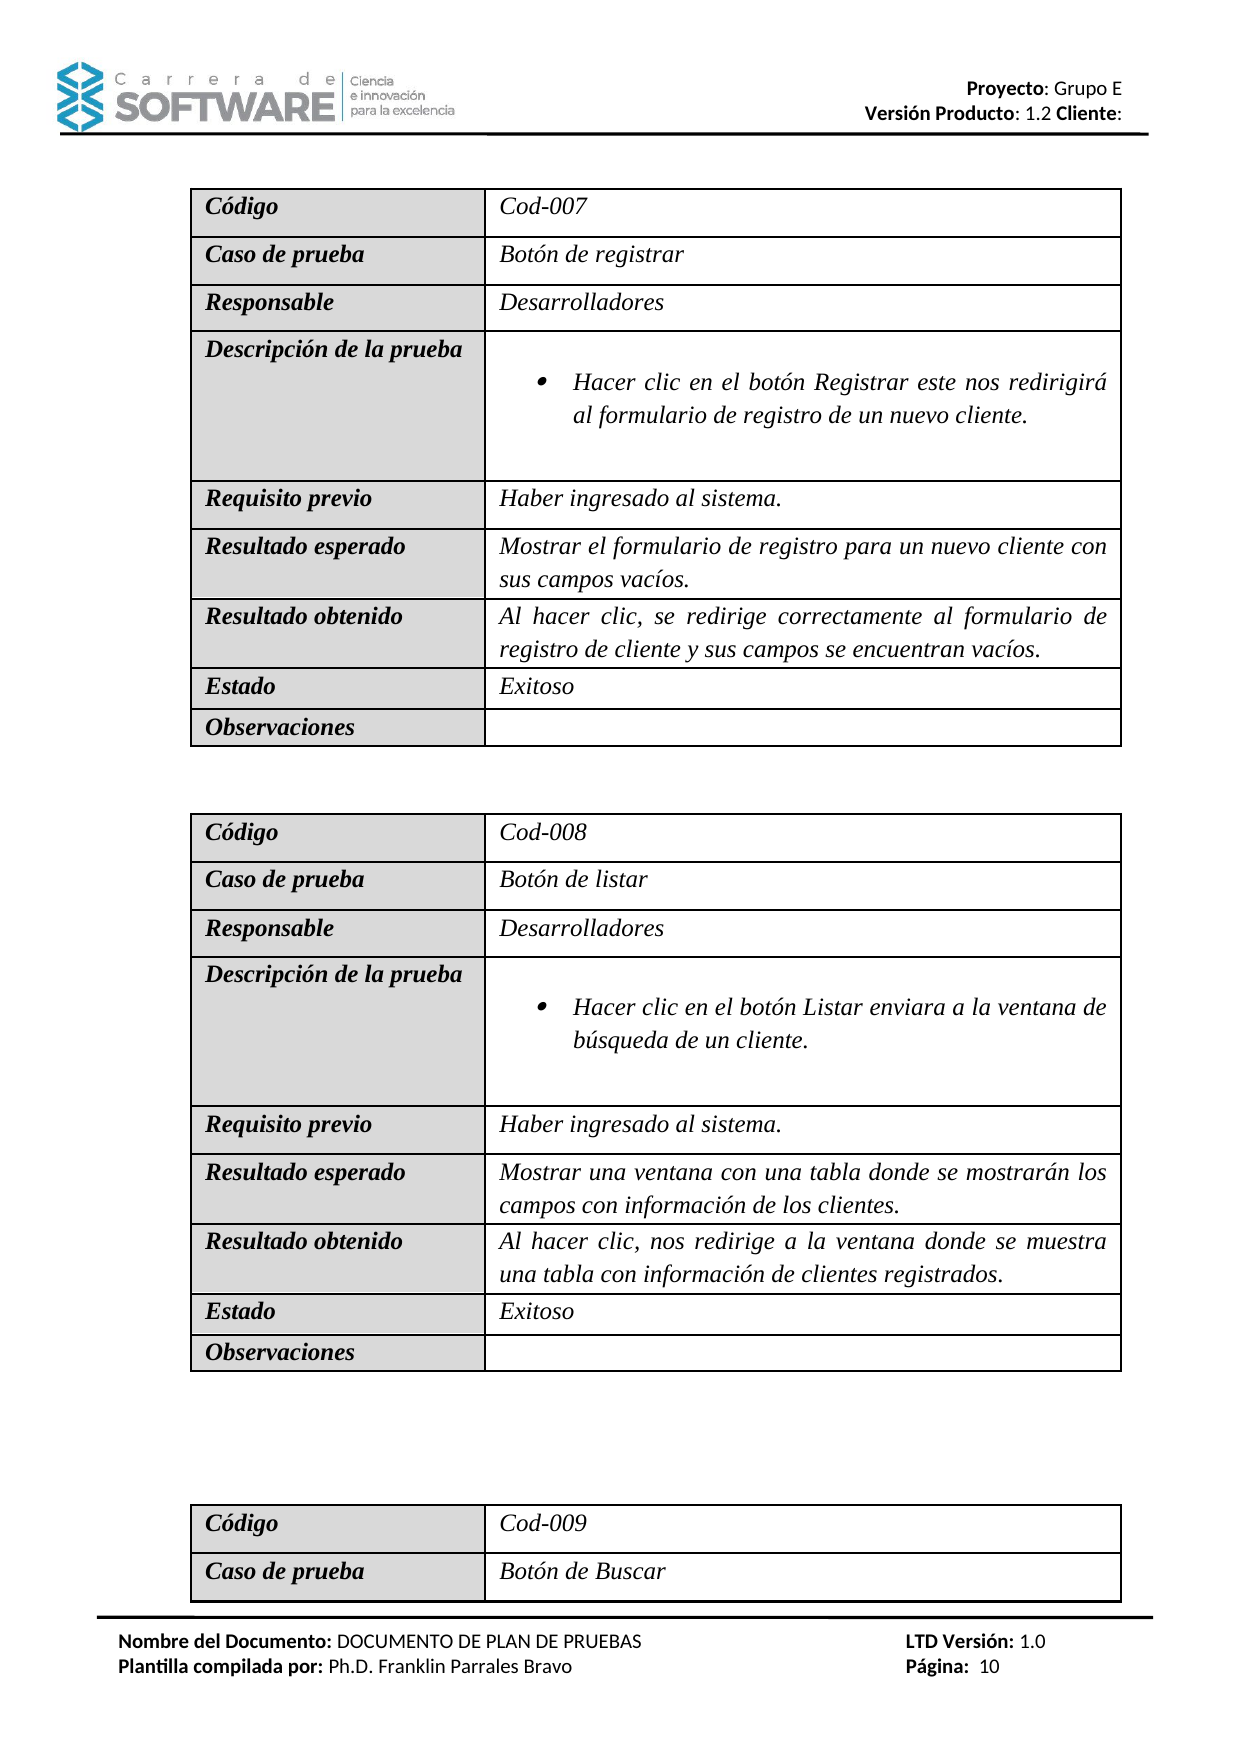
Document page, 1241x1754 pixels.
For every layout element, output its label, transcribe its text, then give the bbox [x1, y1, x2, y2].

table_cell Mostrar el formulario de registro para un nuevo cliente con sus campos vacíos. [486, 530, 1120, 597]
table_cell Caso de prueba [192, 863, 484, 909]
table_cell Desarrolladores [486, 911, 1120, 956]
table_header Código [192, 815, 484, 861]
table_cell Estado [192, 1295, 484, 1333]
table_cell Resultado esperado [192, 530, 484, 597]
table_cell Responsable [192, 911, 484, 956]
table_cell Al hacer clic, nos redirige a la ventana donde se muestra una tabla con información de clientes registrados. [486, 1225, 1120, 1292]
table_cell Resultado esperado [192, 1155, 484, 1223]
table_header Código [192, 1506, 484, 1552]
table_cell Requisito previo [192, 1107, 484, 1153]
table_cell Hacer clic en el botón Listar enviara a la ventana de búsqueda de un cliente. [486, 958, 1120, 1105]
table_cell Hacer clic en el botón Registrar este nos redirigirá al formulario de registro de un nuevo cliente. [486, 332, 1120, 480]
table_header Cod-009 [486, 1506, 1120, 1552]
table_cell Desarrolladores [486, 286, 1120, 330]
table_cell Botón de listar [486, 863, 1120, 909]
table_header Cod-008 [486, 815, 1120, 861]
table_cell Descripción de la prueba [192, 958, 484, 1105]
table_cell Estado [192, 669, 484, 708]
table_cell Exitoso [486, 1295, 1120, 1333]
table_cell Resultado obtenido [192, 1225, 484, 1292]
table_cell [486, 1336, 1120, 1370]
table_cell Observaciones [192, 1336, 484, 1370]
table_cell Mostrar una ventana con una tabla donde se mostrarán los campos con información de los clientes. [486, 1155, 1120, 1223]
table_cell Exitoso [486, 669, 1120, 708]
table_cell Resultado obtenido [192, 600, 484, 667]
table_cell Al hacer clic, se redirige correctamente al formulario de registro de cliente y sus campos se encuentran vacíos. [486, 600, 1120, 667]
table_header Código [192, 190, 484, 236]
picture [46, 46, 461, 154]
table_cell Descripción de la prueba [192, 332, 484, 480]
table_cell Botón de registrar [486, 238, 1120, 284]
table_cell Requisito previo [192, 482, 484, 528]
table_cell Responsable [192, 286, 484, 330]
table_cell [486, 710, 1120, 745]
table_cell Caso de prueba [192, 1554, 484, 1600]
table_header Cod-007 [486, 190, 1120, 236]
table_cell Caso de prueba [192, 238, 484, 284]
table_cell Observaciones [192, 710, 484, 745]
table_cell Haber ingresado al sistema. [486, 482, 1120, 528]
table_cell Haber ingresado al sistema. [486, 1107, 1120, 1153]
table_cell Botón de Buscar [486, 1554, 1120, 1600]
